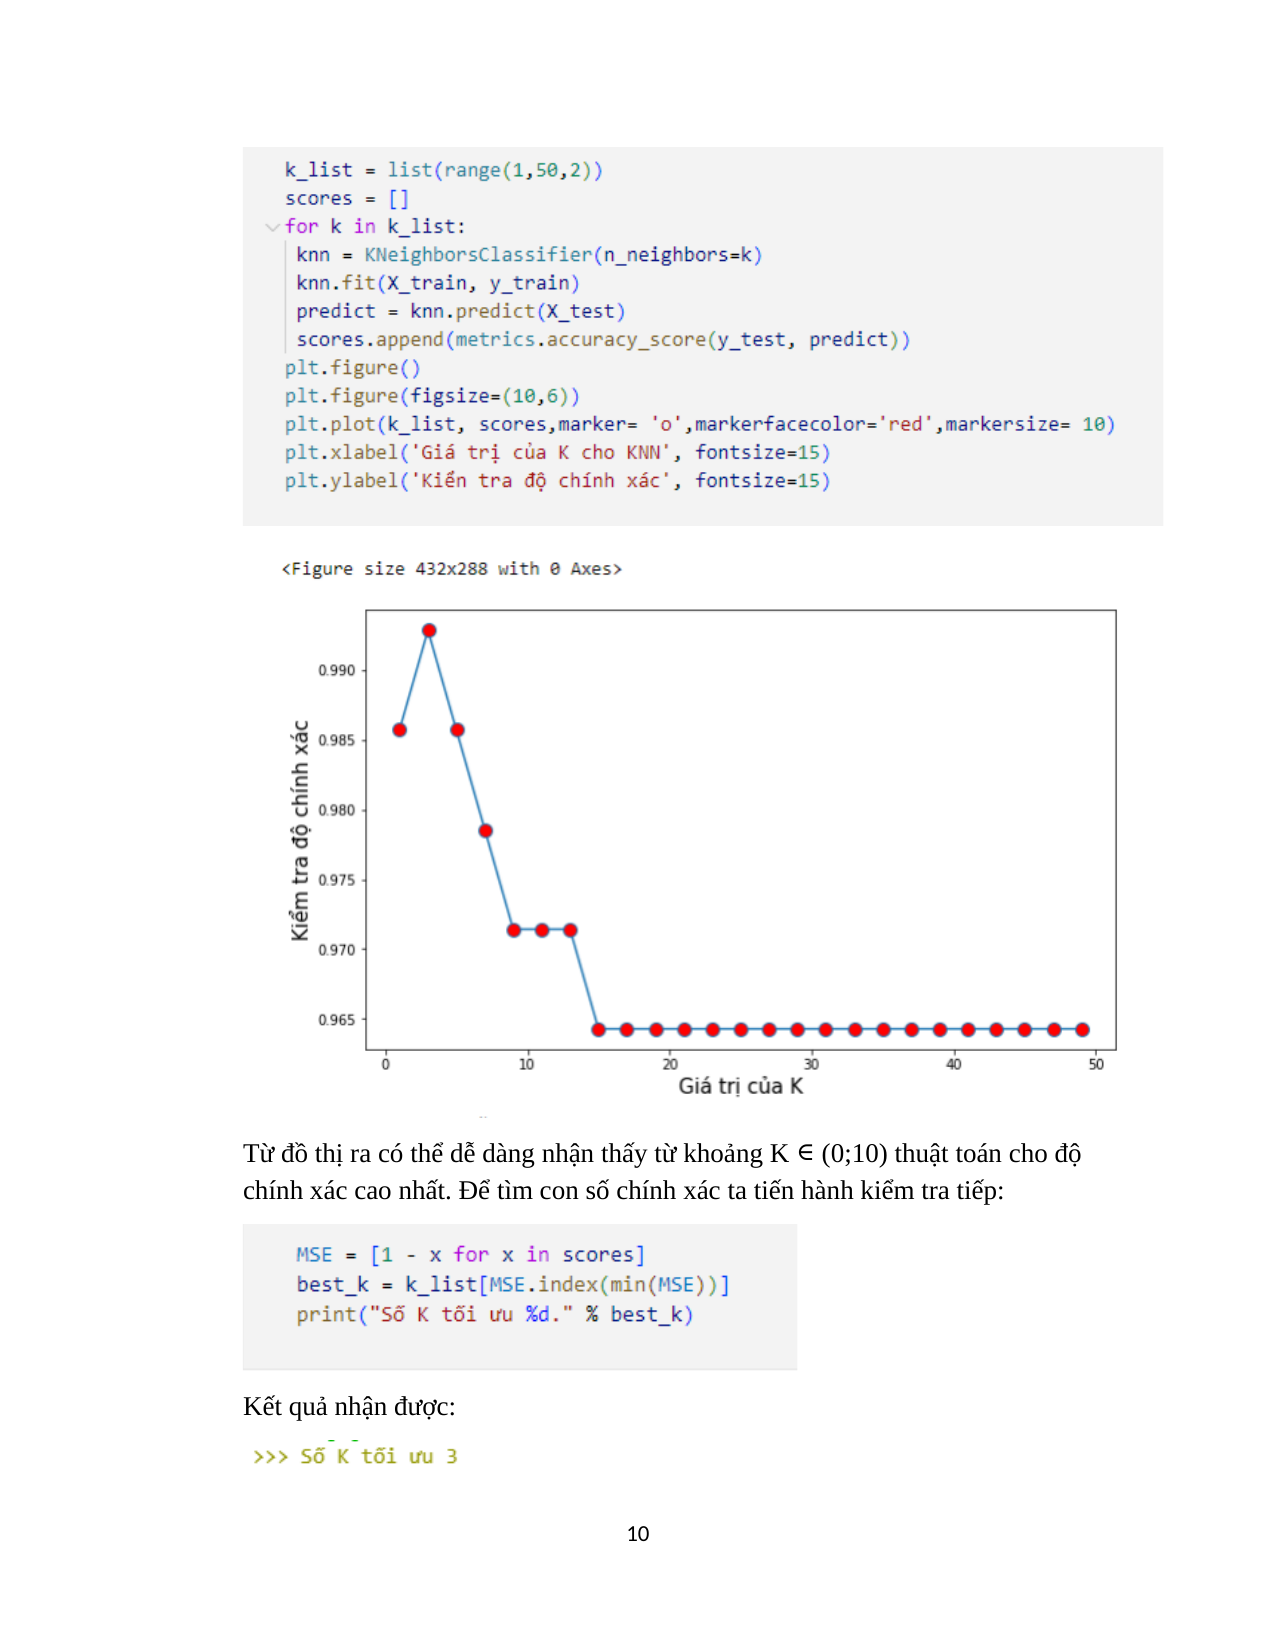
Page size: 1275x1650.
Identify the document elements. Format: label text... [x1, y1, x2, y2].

text Kết quả nhận được: [243, 1390, 1096, 1421]
picture [242, 544, 1164, 1118]
picture [242, 147, 1164, 526]
picture [242, 1440, 476, 1476]
picture [242, 1224, 798, 1372]
text Từ đồ thị ra có thể dễ dàng nhận thấy từ khoảng K (0;10) thuật toán cho độ chính xác cao nhất. Để tìm con số chính xác ta tiến hành kiểm tra tiếp: [243, 1137, 1096, 1206]
